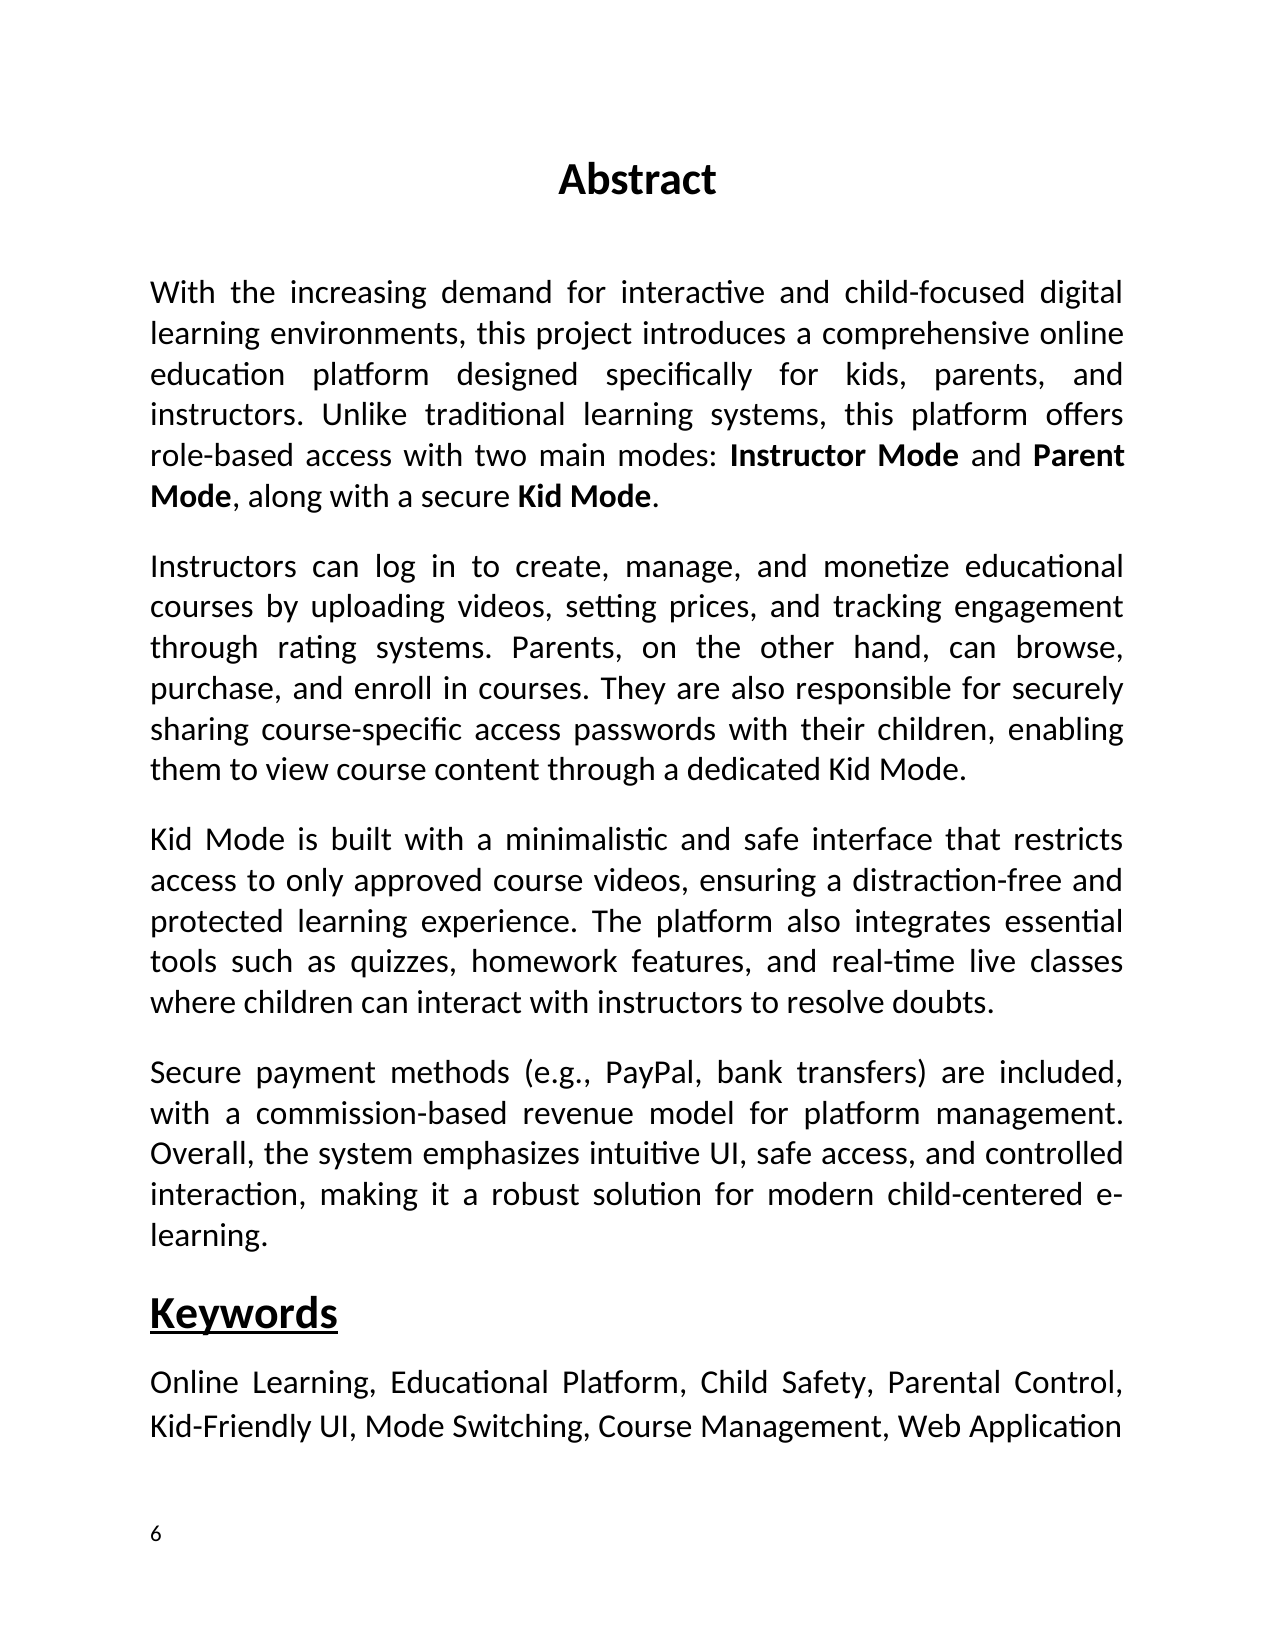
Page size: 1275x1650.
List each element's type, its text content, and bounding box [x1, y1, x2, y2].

text Abstract [150, 150, 1125, 206]
text Kid Mode is built with a minimalistic and safe interface that restricts access to only approved course videos, ensuring a distraction-free and protected learning experience. The platform also integrates essential tools such as quizzes, homework features, and real-time live classes where children can interact with instructors to resolve doubts. [150, 818, 1125, 1022]
text Instructors can log in to create, manage, and monetize educational courses by uploading videos, setting prices, and tracking engagement through rating systems. Parents, on the other hand, can browse, purchase, and enroll in courses. They are also responsible for securely sharing course-specific access passwords with their children, enabling them to view course content through a dedicated Kid Mode. [150, 544, 1125, 789]
text Keywords [150, 1284, 1125, 1340]
text Secure payment methods (e.g., PayPal, bank transfers) are included, with a commission-based revenue model for platform management. Overall, the system emphasizes intuitive UI, safe access, and controlled interaction, making it a robust solution for modern child-centered e-learning. [150, 1051, 1125, 1254]
text Online Learning, Educational Platform, Child Safety, Parental Control, Kid-Friendly UI, Mode Switching, Course Management, Web Application [150, 1361, 1125, 1445]
text With the increasing demand for interactive and child-focused digital learning environments, this project introduces a comprehensive online education platform designed specifically for kids, parents, and instructors. Unlike traditional learning systems, this platform offers role-based access with two main modes: Instructor Mode and Parent Mode, along with a secure Kid Mode. [150, 271, 1125, 515]
